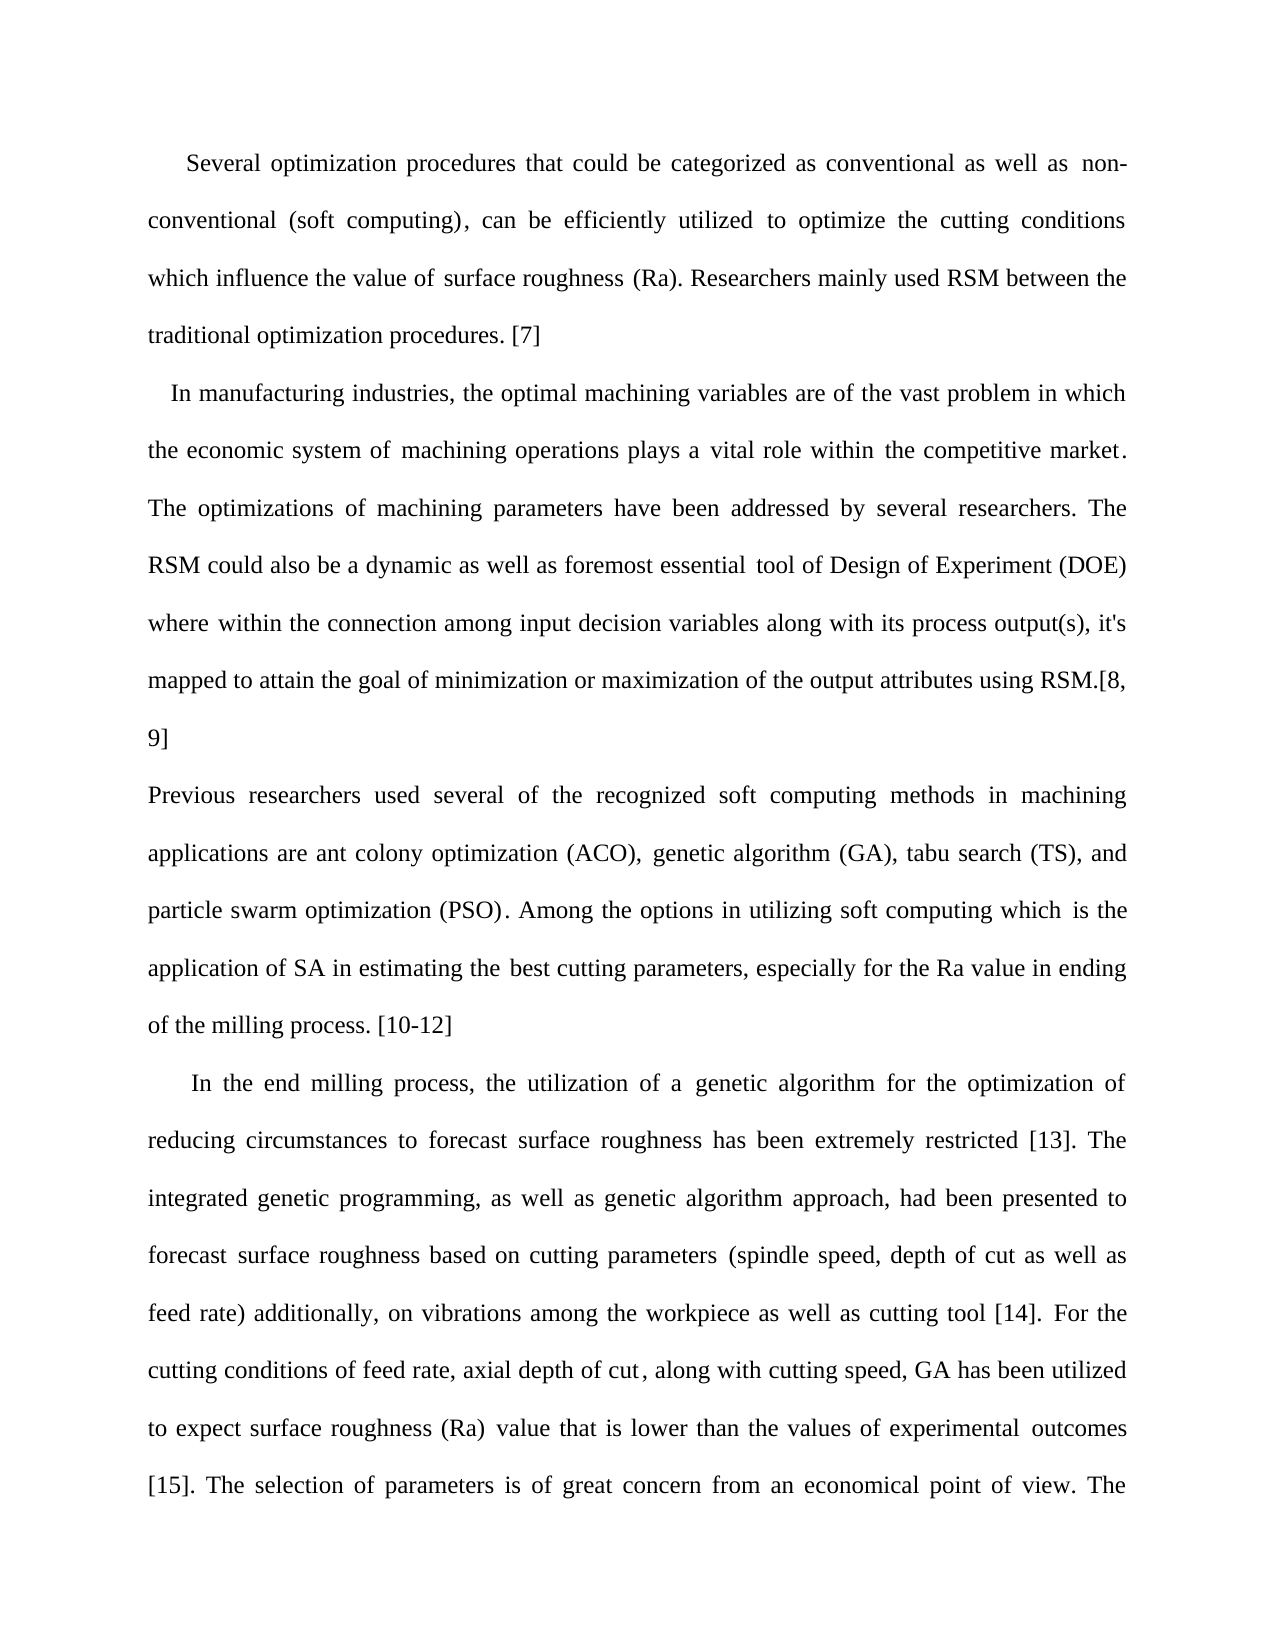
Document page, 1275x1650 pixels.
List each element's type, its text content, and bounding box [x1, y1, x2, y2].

text Previous researchers used several of the recognized soft computing methods in machining applications are ant colony optimization (ACO), “genetic algorithm (GA), tabu search (TS), and particle swarm optimization (PSO)”. Among the options in utilizing soft computing which “is the application of SA in estimating the” best cutting parameters, especially for the Ra value in ending of the milling process. [10-12] [148, 780, 1127, 1039]
text In manufacturing industries, the optimal machining variables are of the vast problem in which the economic system of “machining operations plays a” vital role within “the competitive market”. The optimizations of machining parameters have been addressed by several researchers. The RSM could also be a dynamic as well as foremost essential “tool of Design of Experiment (DOE) where” within the connection among input decision variables along with its process output(s), it's mapped to attain the goal of minimization or maximization of the output attributes using RSM.[8, 9] [148, 378, 1127, 751]
text Several optimization procedures that could be categorized as conventional as well as “non-conventional (soft computing)”, can be efficiently utilized “to optimize the cutting conditions” which influence the value of “surface roughness” (Ra). Researchers mainly used RSM between the traditional optimization procedures. [7] [148, 148, 1127, 349]
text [148, 1068, 1127, 1499]
